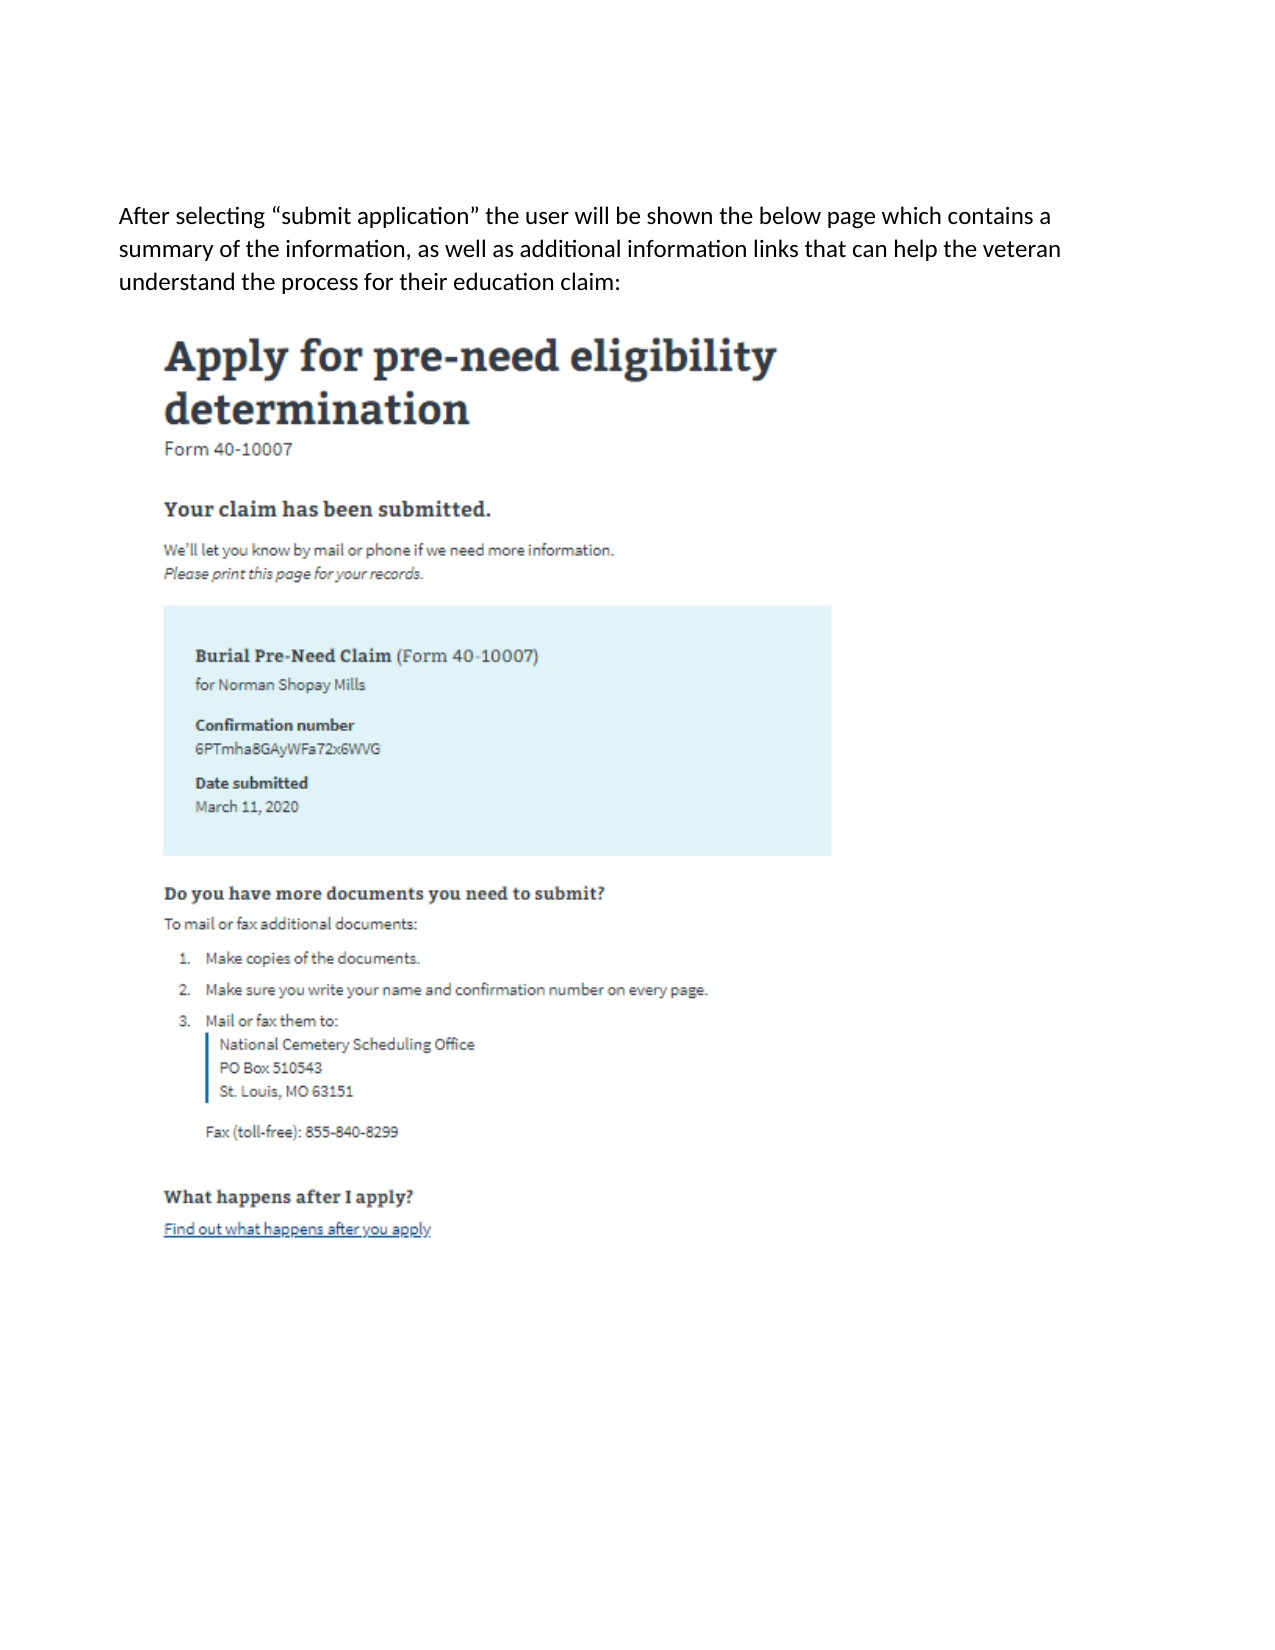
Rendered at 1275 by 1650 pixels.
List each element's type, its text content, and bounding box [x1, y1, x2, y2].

text After selecting “submit application” the user will be shown the below page which contains a summary of the information, as well as additional information links that can help the veteran understand the process for their education claim: [119, 200, 1103, 297]
picture [118, 315, 1016, 1255]
